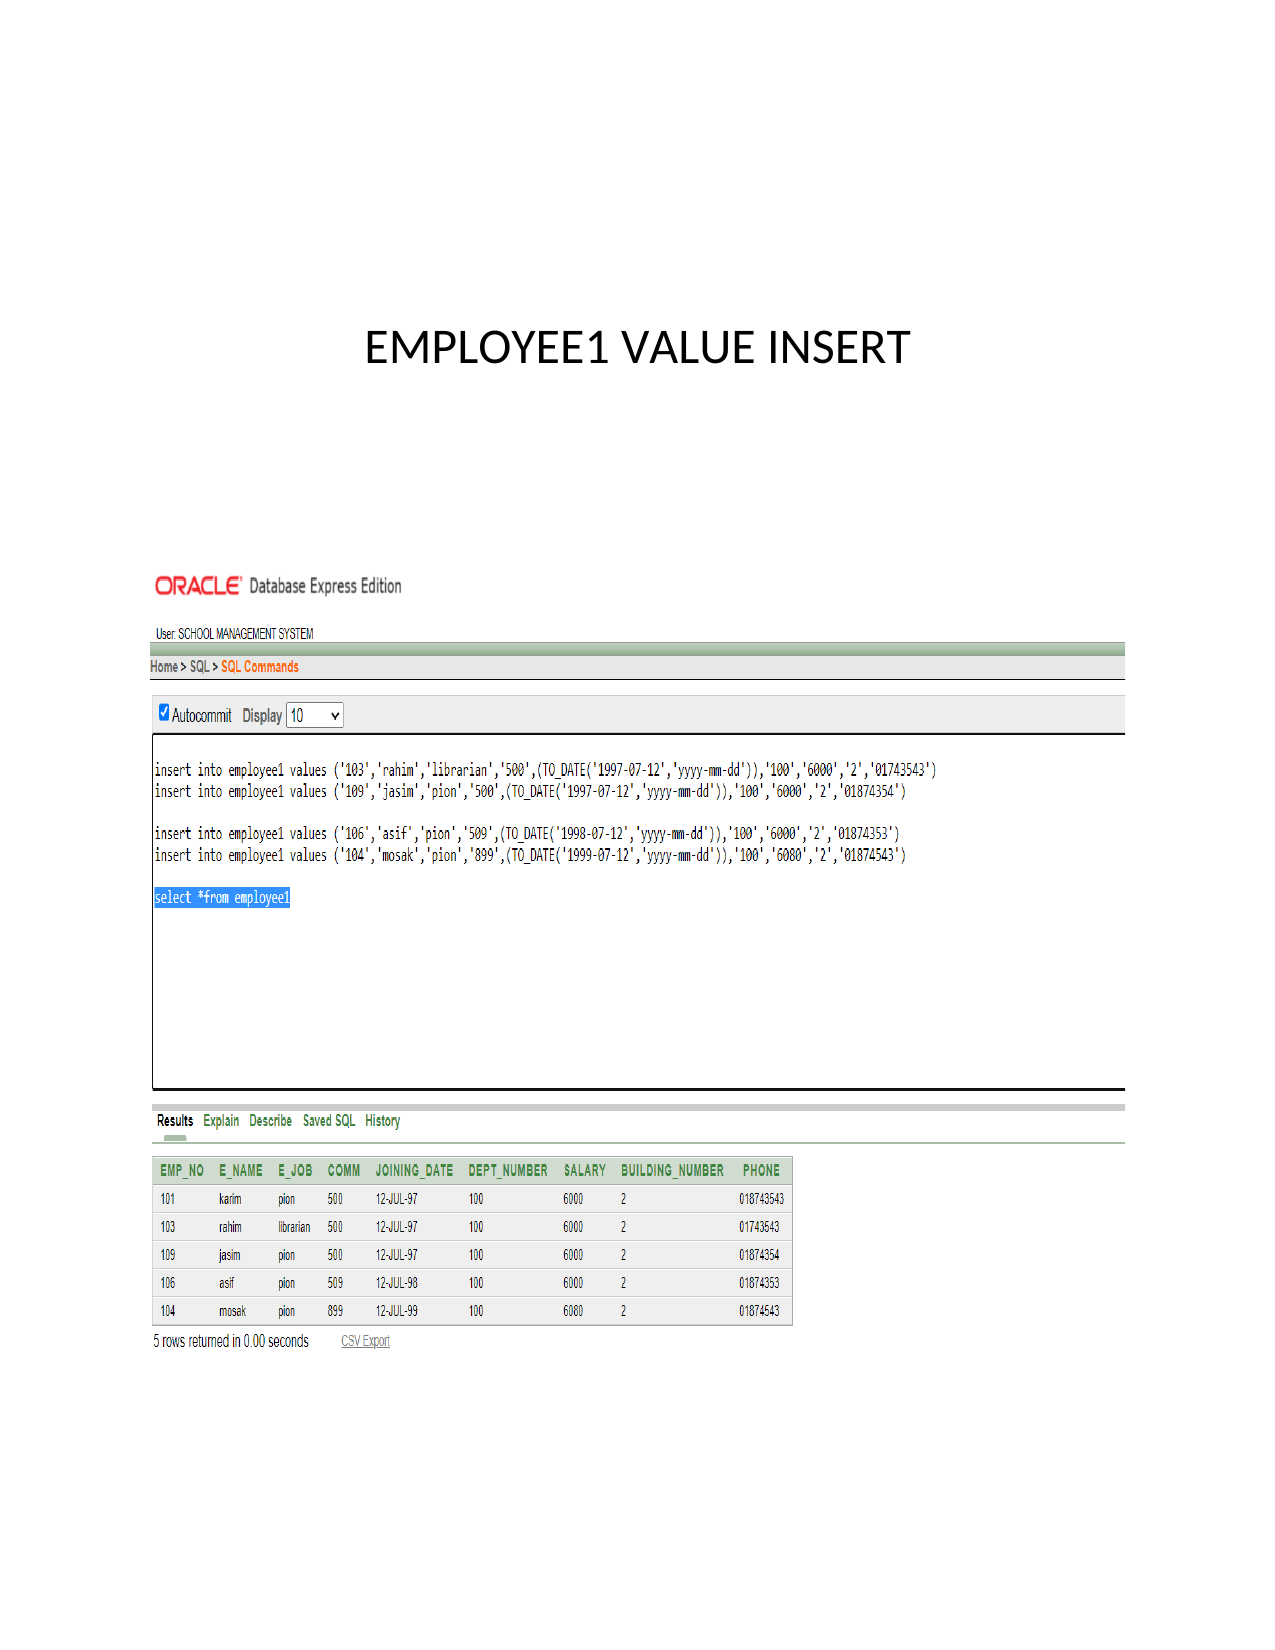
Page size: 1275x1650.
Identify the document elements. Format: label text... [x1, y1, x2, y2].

text EMPLOYEE1 VALUE INSERT [150, 315, 1125, 376]
picture [150, 563, 1125, 1462]
